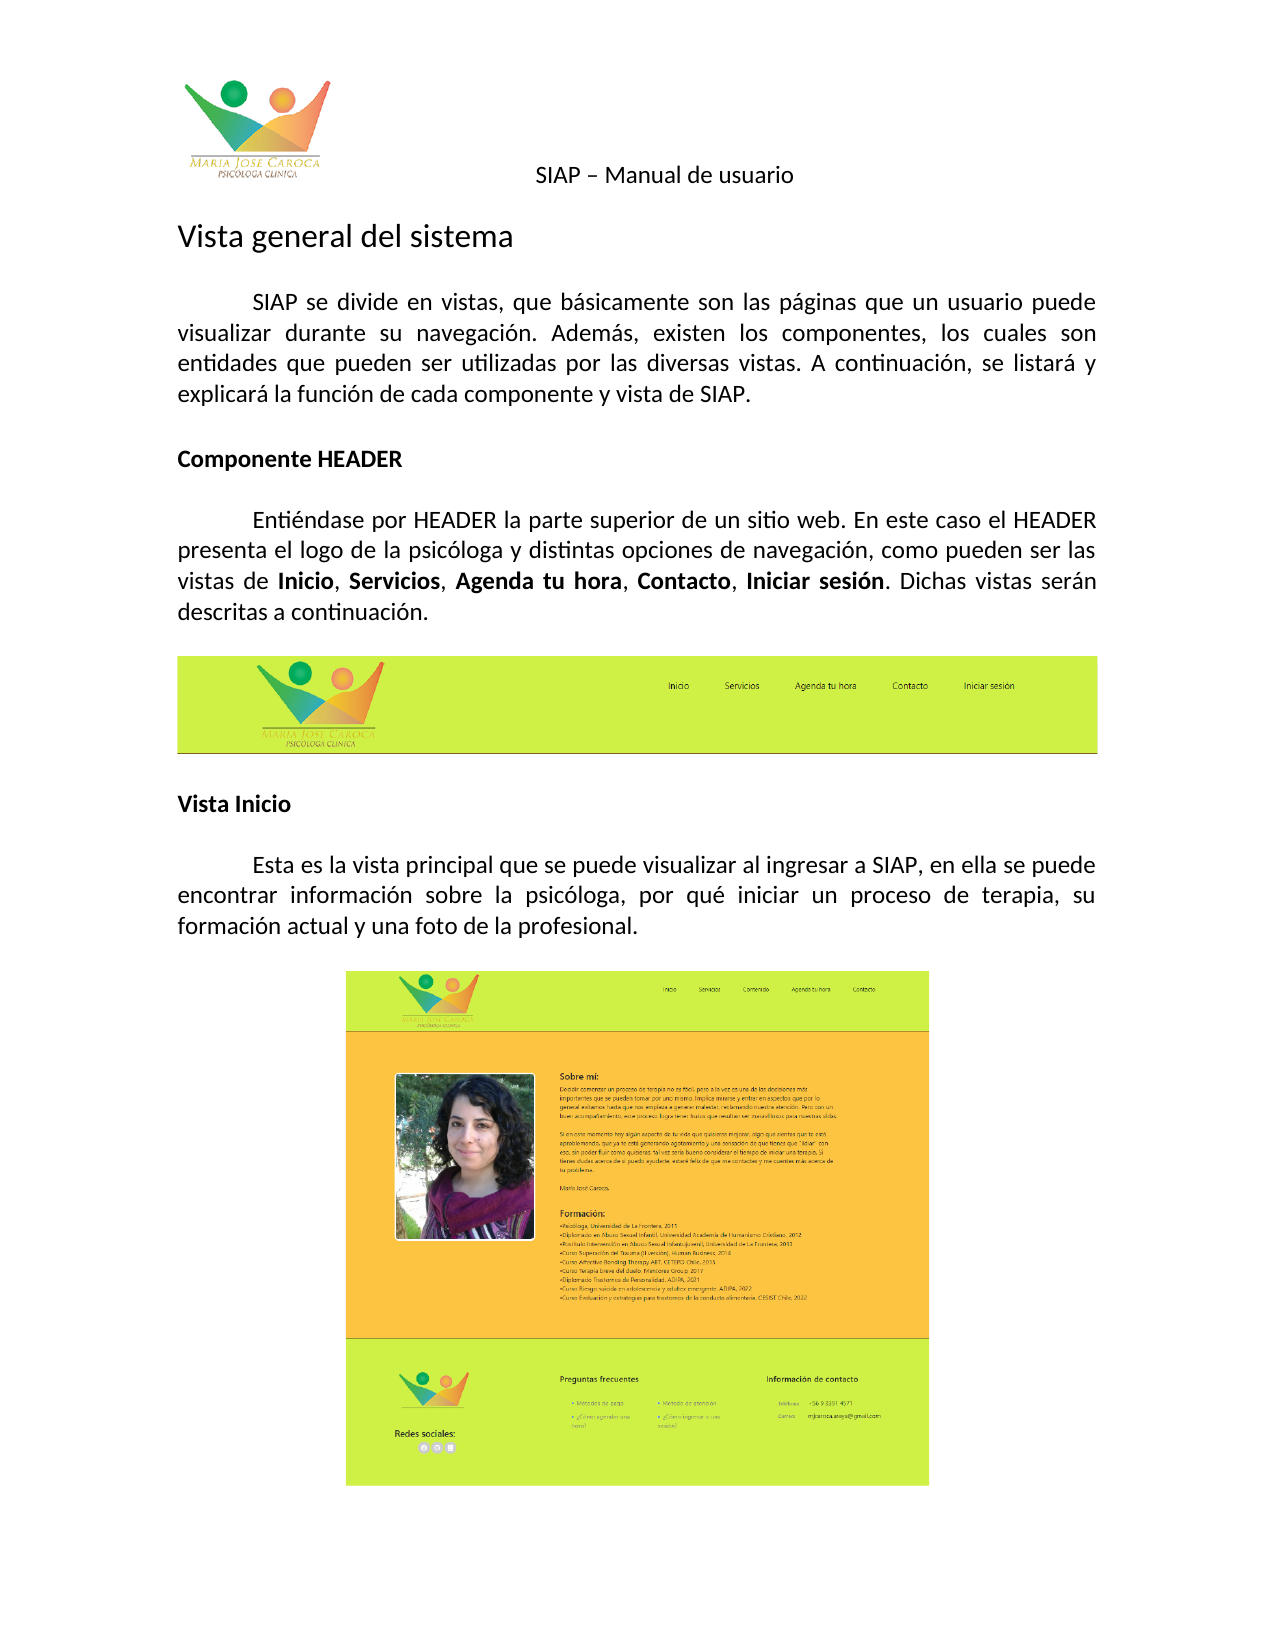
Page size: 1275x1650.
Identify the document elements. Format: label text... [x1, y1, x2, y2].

text Esta es la vista principal que se puede visualizar al ingresar a SIAP, en ella se puede encontrar información sobre la psicóloga, por qué iniciar un proceso de terapia, su formación actual y una foto de la profesional. [177, 849, 1098, 941]
text Entiéndase por HEADER la parte superior de un sitio web. En este caso el HEADER presenta el logo de la psicóloga y distintas opciones de navegación, como pueden ser las vistas de Inicio, Servicios, Agenda tu hora, Contacto, Iniciar sesión. Dichas vistas serán descritas a continuación. [177, 504, 1098, 626]
subtitle Vista Inicio [177, 788, 1098, 818]
picture [345, 971, 930, 1486]
subtitle Componente HEADER [177, 443, 1098, 473]
text SIAP se divide en vistas, que básicamente son las páginas que un usuario puede visualizar durante su navegación. Además, existen los componentes, los cuales son entidades que pueden ser utilizadas por las diversas vistas. A continuación, se listará y explicará la función de cada componente y vista de SIAP. [177, 286, 1098, 408]
picture [177, 73, 339, 184]
picture [177, 656, 1098, 754]
subtitle Vista general del sistema [177, 215, 1098, 256]
